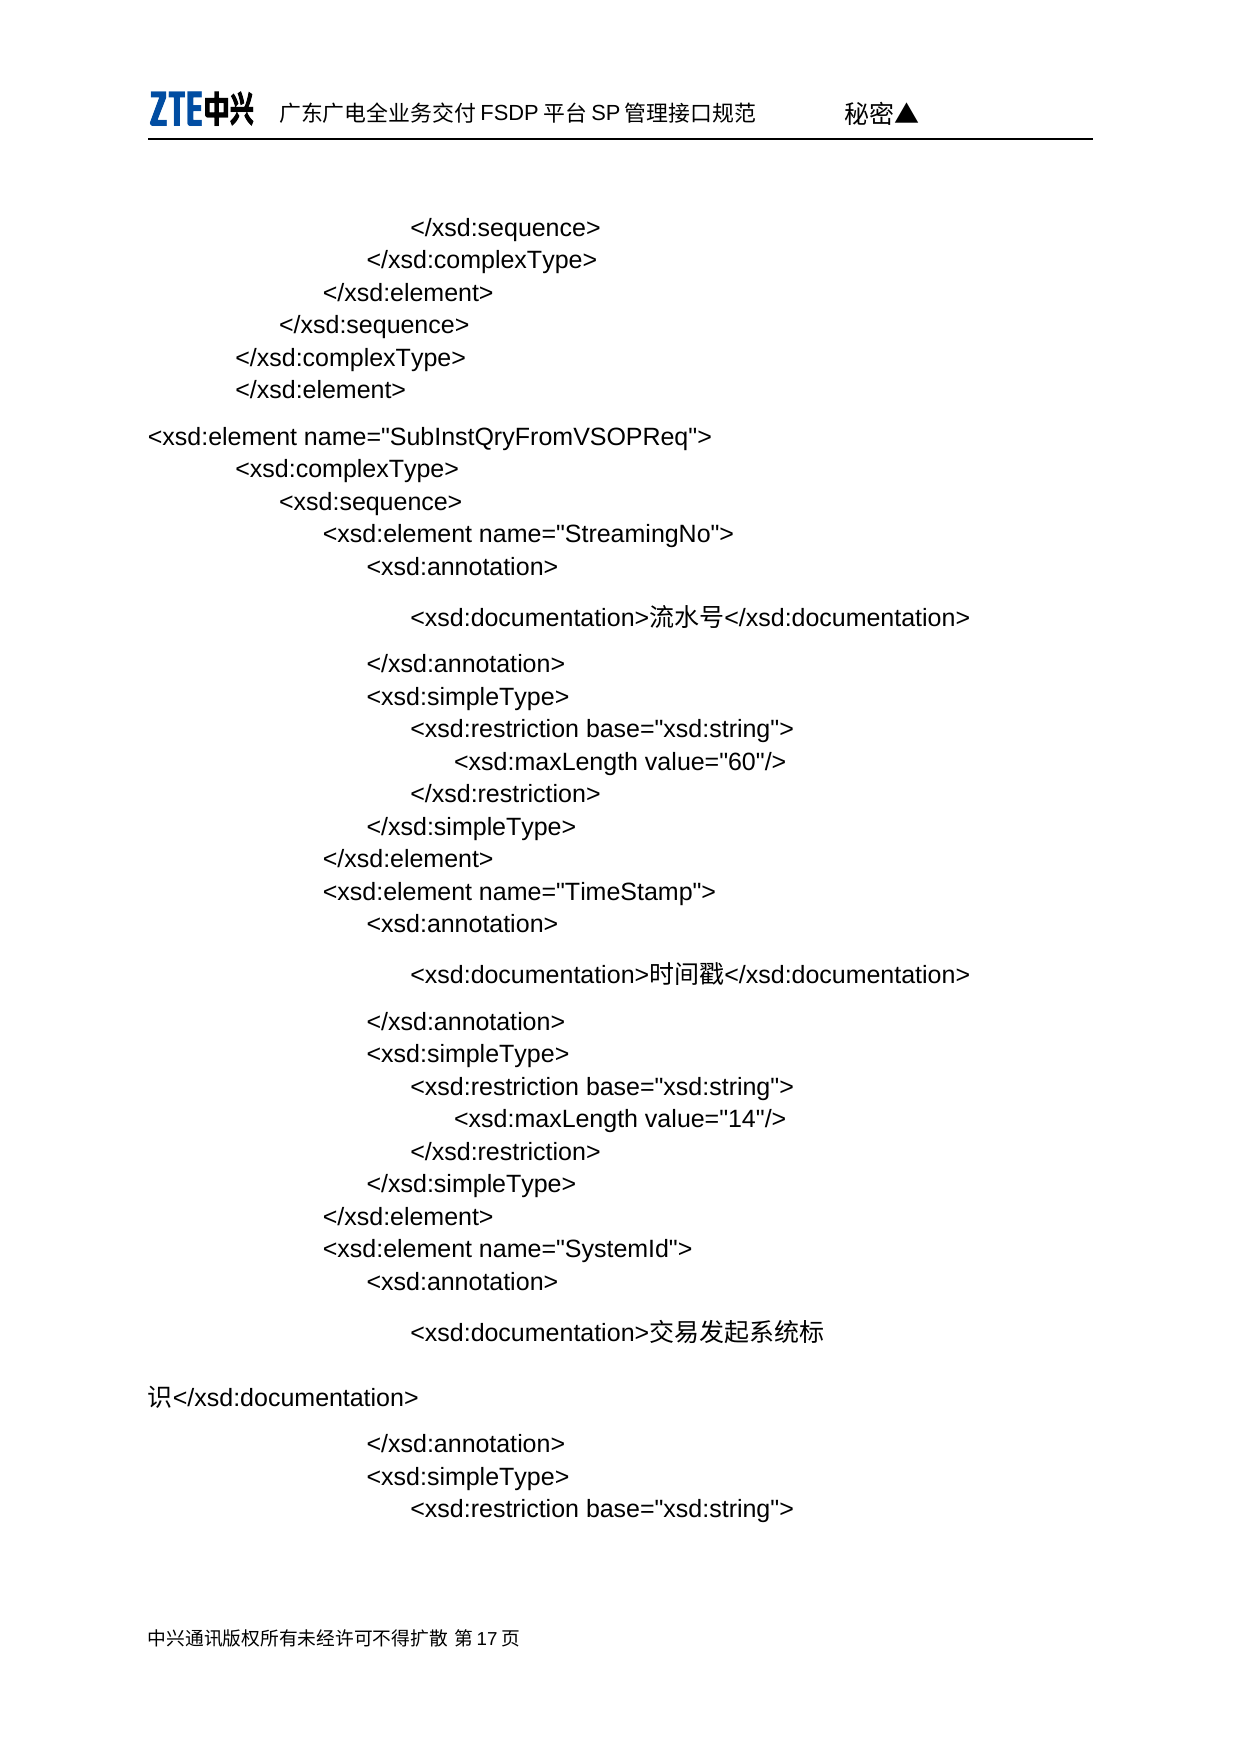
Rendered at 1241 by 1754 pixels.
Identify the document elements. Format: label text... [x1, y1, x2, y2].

text <xsd:element name="SystemId"> [148, 1233, 1093, 1265]
text <xsd:restriction base="xsd:string"> [148, 1493, 1093, 1525]
text <xsd:documentation>交易发起系统标识</xsd:documentation> [148, 1298, 1093, 1428]
text <xsd:simpleType> [148, 680, 1093, 713]
text <xsd:restriction base="xsd:string"> [148, 1070, 1093, 1103]
text </xsd:element> [148, 1200, 1093, 1233]
text <xsd:element name="StreamingNo"> [148, 518, 1093, 550]
picture [147, 88, 256, 129]
text <xsd:annotation> [148, 908, 1093, 940]
text <xsd:annotation> [148, 550, 1093, 583]
text </xsd:simpleType> [148, 810, 1093, 843]
text <xsd:annotation> [148, 1265, 1093, 1298]
text </xsd:element> [213, 373, 1093, 406]
text <xsd:maxLength value="14"/> [148, 1103, 1093, 1135]
text </xsd:element> [148, 843, 1093, 875]
text <xsd:complexType> [148, 453, 1093, 485]
text <xsd:element name="TimeStamp"> [148, 875, 1093, 908]
text <xsd:maxLength value="60"/> [148, 745, 1093, 778]
text </xsd:annotation> [148, 648, 1093, 680]
text </xsd:restriction> [148, 778, 1093, 810]
text </xsd:restriction> [148, 1135, 1093, 1168]
text </xsd:element> [148, 276, 1093, 308]
text <xsd:restriction base="xsd:string"> [148, 713, 1093, 745]
text <xsd:simpleType> [148, 1038, 1093, 1070]
text <xsd:simpleType> [148, 1460, 1093, 1493]
text </xsd:complexType> [148, 243, 1093, 276]
text <xsd:sequence> [148, 485, 1093, 518]
text </xsd:sequence> [148, 211, 1093, 243]
text <xsd:documentation>时间戳</xsd:documentation> [148, 940, 1093, 1005]
text </xsd:sequence> [148, 308, 1093, 341]
text <xsd:element name="SubInstQryFromVSOPReq"> [148, 420, 1093, 453]
text </xsd:complexType> [148, 341, 1093, 373]
text <xsd:documentation>流水号</xsd:documentation> [148, 583, 1093, 648]
text </xsd:simpleType> [148, 1168, 1093, 1200]
text </xsd:annotation> [148, 1005, 1093, 1038]
text </xsd:annotation> [148, 1428, 1093, 1460]
